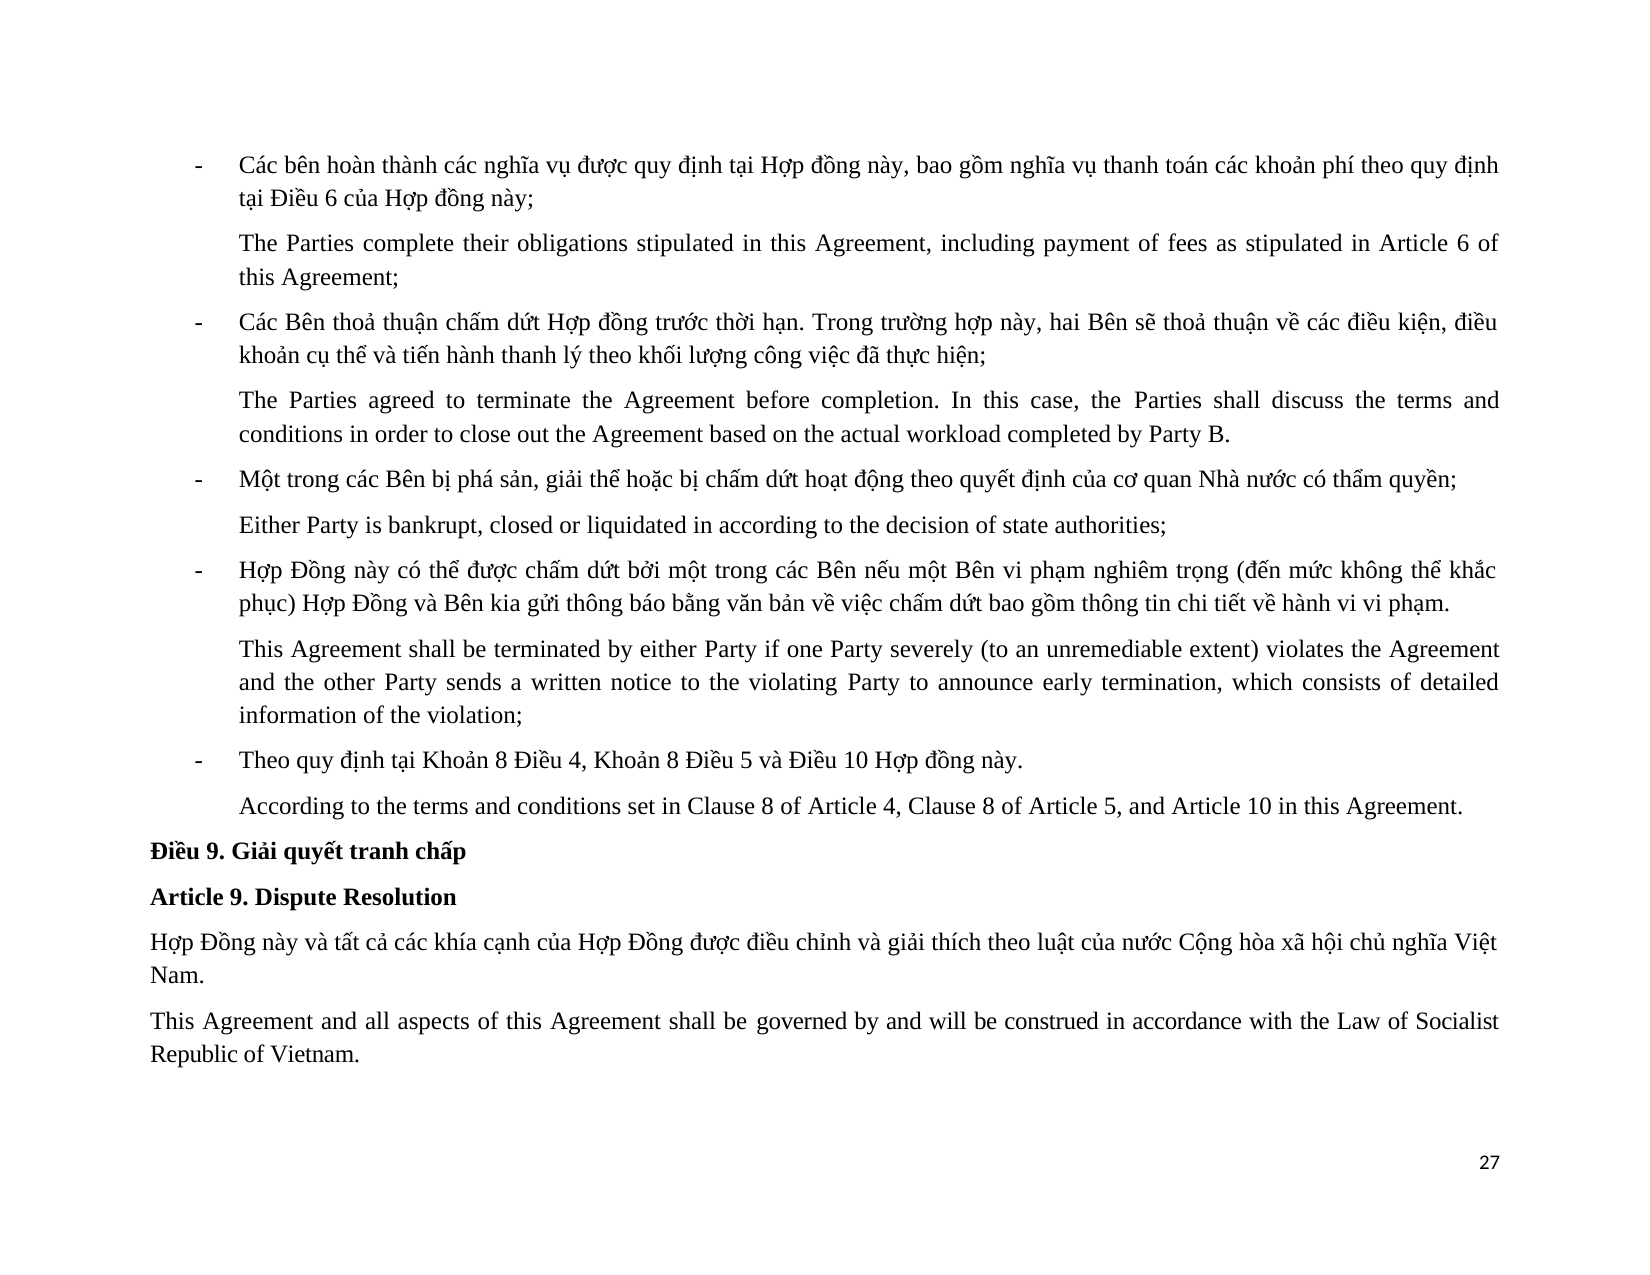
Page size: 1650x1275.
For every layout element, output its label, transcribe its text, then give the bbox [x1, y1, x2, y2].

list Các Bên thoả thuận chấm dứt Hợp đồng trước thời hạn. Trong trường hợp này, hai Bên sẽ thoả thuận về các điều kiện, điều khoản cụ thể và tiến hành thanh lý theo khối lượng công việc đã thực hiện; [194, 307, 1500, 369]
text This Agreement shall be terminated by either Party if one Party severely (to an unremediable extent) violates the Agreement and the other Party sends a written notice to the violating Party to announce early termination, which consists of detailed information of the violation; [239, 634, 1500, 728]
text Either Party is bankrupt, closed or liquidated in according to the decision of state authorities; [239, 510, 1500, 538]
text This Agreement and all aspects of this Agreement shall be governed by and will be construed in accordance with the Law of Socialist Republic of Vietnam. [150, 1006, 1500, 1068]
list Một trong các Bên bị phá sản, giải thể hoặc bị chấm dứt hoạt động theo quyết định của cơ quan Nhà nước có thẩm quyền; [194, 464, 1500, 493]
list Hợp Đồng này có thể được chấm dứt bởi một trong các Bên nếu một Bên vi phạm nghiêm trọng (đến mức không thể khắc phục) Hợp Đồng và Bên kia gửi thông báo bằng văn bản về việc chấm dứt bao gồm thông tin chi tiết về hành vi vi phạm. [194, 555, 1500, 617]
text The Parties complete their obligations stipulated in this Agreement, including payment of fees as stipulated in Article 6 of this Agreement; [239, 228, 1500, 290]
text Hợp Đồng này và tất cả các khía cạnh của Hợp Đồng được điều chỉnh và giải thích theo luật của nước Cộng hòa xã hội chủ nghĩa Việt Nam. [150, 927, 1500, 989]
text According to the terms and conditions set in Clause 8 of Article 4, Clause 8 of Article 5, and Article 10 in this Agreement. [239, 791, 1500, 819]
list Các bên hoàn thành các nghĩa vụ được quy định tại Hợp đồng này, bao gồm nghĩa vụ thanh toán các khoản phí theo quy định tại Điều 6 của Hợp đồng này; [194, 150, 1500, 212]
text The Parties agreed to terminate the Agreement before completion. In this case, the Parties shall discuss the terms and conditions in order to close out the Agreement based on the actual workload completed by Party B. [239, 386, 1500, 447]
text Article 9. Dispute Resolution [150, 882, 1500, 911]
text Điều 9. Giải quyết tranh chấp [150, 836, 1500, 865]
list Theo quy định tại Khoản 8 Điều 4, Khoản 8 Điều 5 và Điều 10 Hợp đồng này. [194, 745, 1500, 774]
